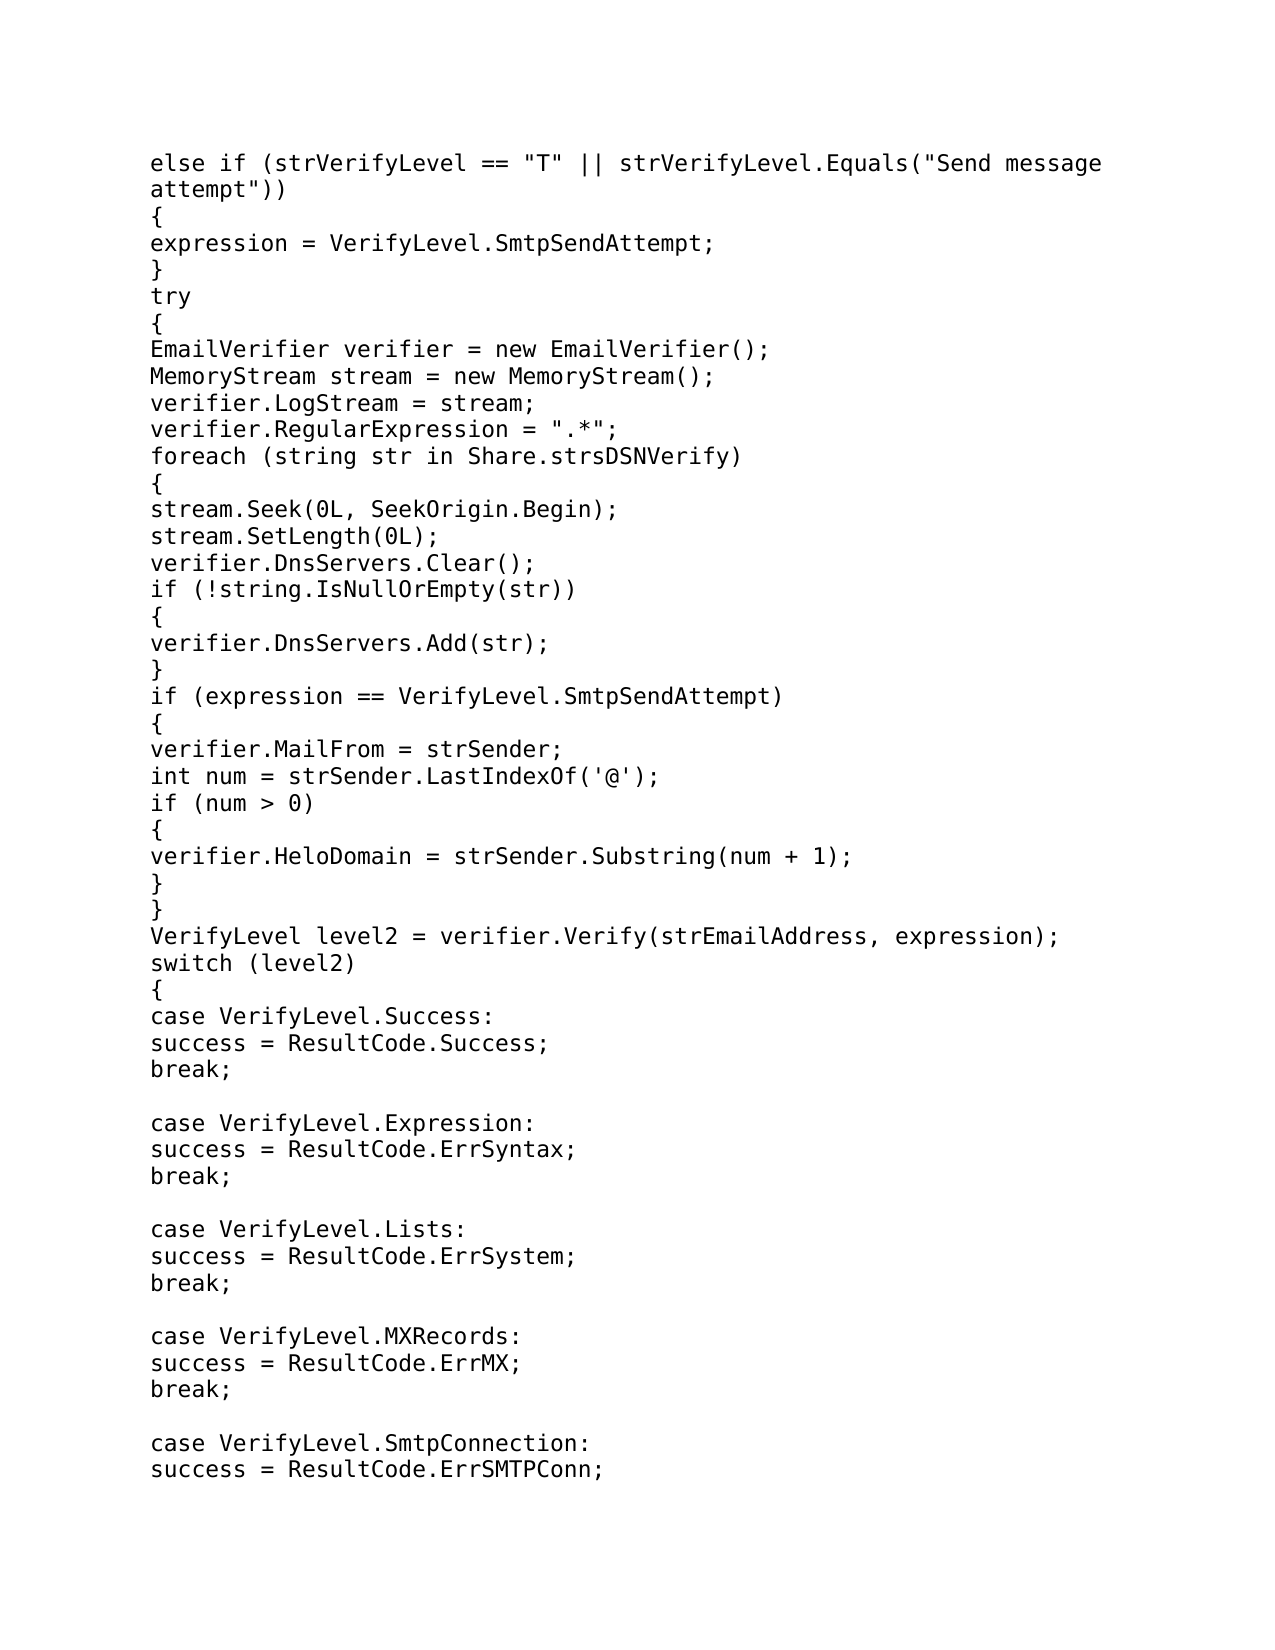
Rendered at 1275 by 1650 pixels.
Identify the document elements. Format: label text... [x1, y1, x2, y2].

text { [150, 470, 1125, 497]
text success = ResultCode.Success; [150, 1030, 1125, 1057]
text { [150, 817, 1125, 843]
text success = ResultCode.ErrSyntax; [150, 1137, 1125, 1163]
text { [150, 203, 1125, 230]
text success = ResultCode.ErrMX; [150, 1350, 1125, 1377]
text { [150, 977, 1125, 1003]
text { [150, 310, 1125, 337]
text stream.Seek(0L, SeekOrigin.Begin); [150, 497, 1125, 523]
text int num = strSender.LastIndexOf('@'); [150, 763, 1125, 790]
text case VerifyLevel.Success: [150, 1003, 1125, 1030]
text if (!string.IsNullOrEmpty(str)) [150, 577, 1125, 603]
text VerifyLevel level2 = verifier.Verify(strEmailAddress, expression); [150, 923, 1125, 950]
text verifier.RegularExpression = ".*"; [150, 417, 1125, 443]
text if (expression == VerifyLevel.SmtpSendAttempt) [150, 683, 1125, 710]
text success = ResultCode.ErrSystem; [150, 1243, 1125, 1270]
text if (num > 0) [150, 790, 1125, 817]
text verifier.DnsServers.Clear(); [150, 550, 1125, 577]
text try [150, 283, 1125, 310]
text stream.SetLength(0L); [150, 523, 1125, 550]
text } [150, 897, 1125, 923]
text { [150, 710, 1125, 737]
text verifier.HeloDomain = strSender.Substring(num + 1); [150, 843, 1125, 870]
text EmailVerifier verifier = new EmailVerifier(); [150, 337, 1125, 363]
text case VerifyLevel.Lists: [150, 1217, 1125, 1243]
text verifier.DnsServers.Add(str); [150, 630, 1125, 657]
text verifier.LogStream = stream; [150, 390, 1125, 417]
text case VerifyLevel.MXRecords: [150, 1323, 1125, 1350]
text verifier.MailFrom = strSender; [150, 737, 1125, 763]
text expression = VerifyLevel.SmtpSendAttempt; [150, 230, 1125, 257]
text switch (level2) [150, 950, 1125, 977]
text } [150, 870, 1125, 897]
text MemoryStream stream = new MemoryStream(); [150, 363, 1125, 390]
text } [150, 657, 1125, 683]
text break; [150, 1163, 1125, 1190]
text foreach (string str in Share.strsDSNVerify) [150, 443, 1125, 470]
text { [150, 603, 1125, 630]
text break; [150, 1270, 1125, 1297]
text case VerifyLevel.SmtpConnection: [150, 1430, 1125, 1457]
text success = ResultCode.ErrSMTPConn; [150, 1457, 1125, 1483]
text } [150, 257, 1125, 283]
text break; [150, 1377, 1125, 1403]
text else if (strVerifyLevel == "T" || strVerifyLevel.Equals("Send message attempt")) [150, 150, 1125, 203]
text case VerifyLevel.Expression: [150, 1110, 1125, 1137]
text break; [150, 1057, 1125, 1083]
